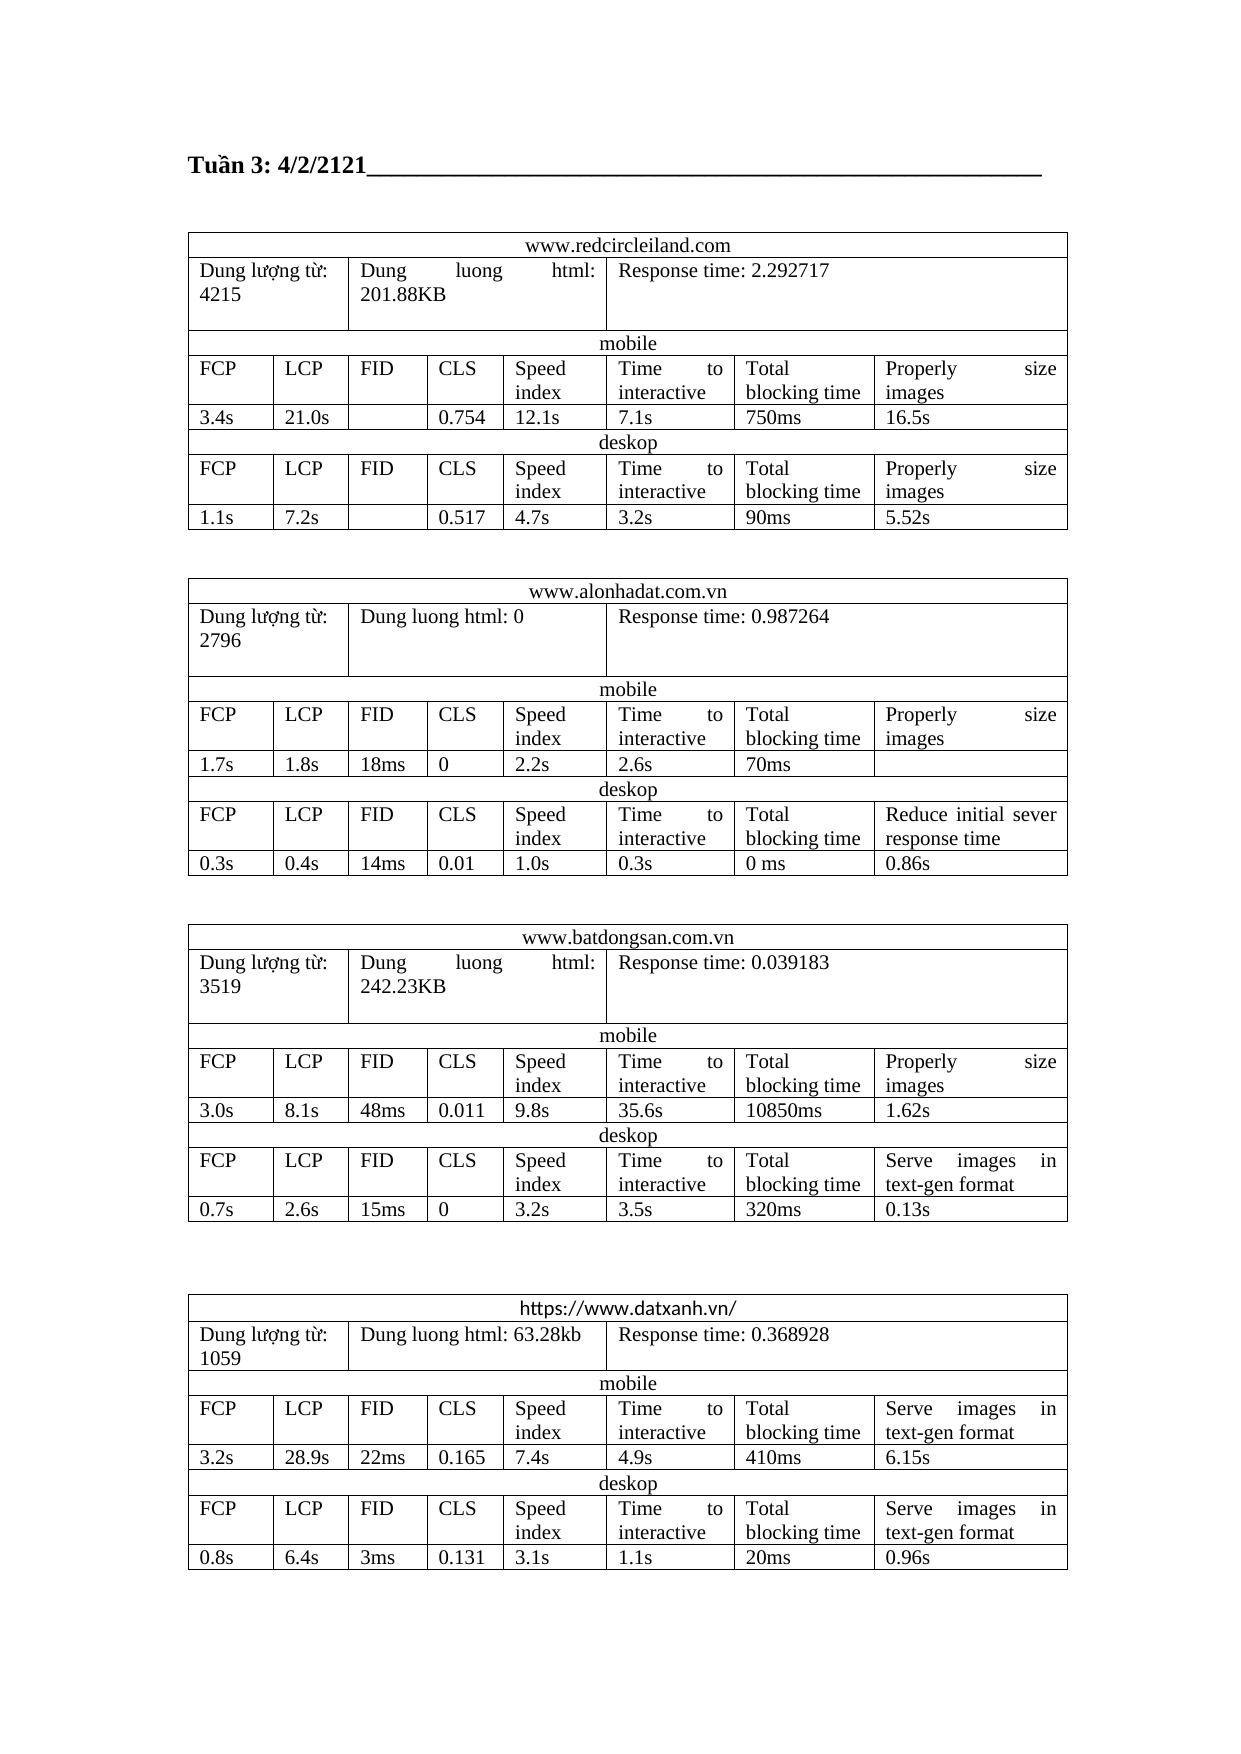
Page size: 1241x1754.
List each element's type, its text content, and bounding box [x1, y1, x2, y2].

table_cell mobile [189, 677, 1067, 701]
table_cell 20ms [735, 1545, 874, 1569]
table_cell LCP [274, 802, 348, 850]
table_cell 0.8s [189, 1545, 273, 1569]
table_cell Properly size images [875, 702, 1067, 750]
table_cell CLS [428, 1396, 503, 1444]
table_cell Serve images in text-gen format [875, 1148, 1067, 1196]
table_cell Speed index [504, 356, 606, 404]
table_cell 750ms [735, 405, 874, 429]
table_cell LCP [274, 1396, 348, 1444]
table_cell LCP [274, 1496, 348, 1544]
table_cell 0.01 [428, 851, 503, 875]
table_cell 0 [428, 751, 503, 776]
table_cell Time to interactive [607, 1049, 734, 1097]
table_cell 0.754 [428, 405, 503, 429]
table_cell Speed index [504, 802, 606, 850]
table_cell Speed index [504, 1049, 606, 1097]
table_cell 1.1s [607, 1545, 734, 1569]
table_cell FCP [189, 455, 273, 503]
table_cell deskop [189, 1470, 1067, 1494]
table_cell 2.6s [607, 751, 734, 776]
table_cell Time to interactive [607, 1148, 734, 1196]
table_cell 0.131 [428, 1545, 503, 1569]
table_cell Speed index [504, 1148, 606, 1196]
table_cell CLS [428, 356, 503, 404]
table_cell [349, 505, 427, 529]
table_cell 0.4s [274, 851, 348, 875]
table_cell Response time: 0.368928 [607, 1322, 1067, 1370]
table_cell 21.0s [274, 405, 348, 429]
table_header www.batdongsan.com.vn [189, 925, 1067, 949]
table_cell 0.86s [875, 851, 1067, 875]
table_cell 0.7s [189, 1197, 273, 1221]
table_cell 18ms [349, 751, 427, 776]
table_cell Time to interactive [607, 802, 734, 850]
table_cell 10850ms [735, 1098, 874, 1122]
table_cell FCP [189, 356, 273, 404]
table_cell mobile [189, 1024, 1067, 1047]
table_cell FID [349, 1049, 427, 1097]
table_cell Speed index [504, 1496, 606, 1544]
table_cell 0.13s [875, 1197, 1067, 1221]
table_cell 3.0s [189, 1098, 273, 1122]
table_cell 3.2s [504, 1197, 606, 1221]
table_cell 8.1s [274, 1098, 348, 1122]
table_cell FID [349, 1496, 427, 1544]
table_cell 3.2s [607, 505, 734, 529]
table_cell 0 [428, 1197, 503, 1221]
table_cell Dung luong html: 0 [349, 604, 606, 676]
table_cell Time to interactive [607, 702, 734, 750]
table_cell FCP [189, 802, 273, 850]
table_header www.alonhadat.com.vn [189, 579, 1067, 603]
table_cell Time to interactive [607, 1396, 734, 1444]
table_cell FCP [189, 1148, 273, 1196]
table_cell Dung luong html: 242.23KB [349, 950, 606, 1022]
table_cell 22ms [349, 1445, 427, 1469]
table_cell Speed index [504, 702, 606, 750]
text Tuần 3: 4/2/2121______________________________________________________ [187, 150, 1053, 179]
table_cell 320ms [735, 1197, 874, 1221]
table_cell 0.96s [875, 1545, 1067, 1569]
table_cell FCP [189, 1049, 273, 1097]
table_cell FCP [189, 1396, 273, 1444]
table_cell CLS [428, 1148, 503, 1196]
table_cell LCP [274, 455, 348, 503]
table_cell CLS [428, 1049, 503, 1097]
table_cell 2.2s [504, 751, 606, 776]
table_header www.redcircleiland.com [189, 233, 1067, 257]
table_cell Properly size images [875, 356, 1067, 404]
table_cell Dung luong html: 201.88KB [349, 258, 606, 330]
table_cell 7.2s [274, 505, 348, 529]
table_cell 4.9s [607, 1445, 734, 1469]
table_cell 3.4s [189, 405, 273, 429]
table_cell FID [349, 455, 427, 503]
table_cell FCP [189, 702, 273, 750]
table_cell [875, 751, 1067, 776]
table_cell LCP [274, 1049, 348, 1097]
table_cell Total blocking time [735, 1049, 874, 1097]
table_cell 3.1s [504, 1545, 606, 1569]
table_cell 5.52s [875, 505, 1067, 529]
table_cell Total blocking time [735, 1496, 874, 1544]
table_cell FID [349, 356, 427, 404]
table_cell 0.165 [428, 1445, 503, 1469]
table_cell 3ms [349, 1545, 427, 1569]
table_cell Total blocking time [735, 455, 874, 503]
table_cell mobile [189, 1371, 1067, 1395]
table_cell 35.6s [607, 1098, 734, 1122]
table_cell 12.1s [504, 405, 606, 429]
table_cell 410ms [735, 1445, 874, 1469]
table_cell FID [349, 1148, 427, 1196]
table_cell Total blocking time [735, 1396, 874, 1444]
table_cell mobile [189, 331, 1067, 355]
table_cell 0.3s [189, 851, 273, 875]
table_cell deskop [189, 777, 1067, 801]
table_cell 16.5s [875, 405, 1067, 429]
table_cell Dung lượng từ: 2796 [189, 604, 348, 676]
table_cell LCP [274, 1148, 348, 1196]
table_cell FID [349, 1396, 427, 1444]
table_cell 90ms [735, 505, 874, 529]
table_cell 7.4s [504, 1445, 606, 1469]
table_cell CLS [428, 455, 503, 503]
table_cell 3.5s [607, 1197, 734, 1221]
table_cell deskop [189, 430, 1067, 454]
table_cell Dung lượng từ: 1059 [189, 1322, 348, 1370]
table_cell CLS [428, 1496, 503, 1544]
table_cell Total blocking time [735, 702, 874, 750]
table_cell 1.7s [189, 751, 273, 776]
table_cell CLS [428, 802, 503, 850]
table_cell 9.8s [504, 1098, 606, 1122]
table_cell Total blocking time [735, 356, 874, 404]
table_cell Speed index [504, 1396, 606, 1444]
table_cell Properly size images [875, 1049, 1067, 1097]
table_cell Total blocking time [735, 802, 874, 850]
table_cell 0 ms [735, 851, 874, 875]
table_cell Serve images in text-gen format [875, 1496, 1067, 1544]
table_cell 70ms [735, 751, 874, 776]
table_cell 0.011 [428, 1098, 503, 1122]
table_cell Response time: 2.292717 [607, 258, 1067, 330]
table_cell 15ms [349, 1197, 427, 1221]
table_cell 0.3s [607, 851, 734, 875]
table_cell LCP [274, 356, 348, 404]
table_cell Response time: 0.987264 [607, 604, 1067, 676]
table_cell 48ms [349, 1098, 427, 1122]
table_cell LCP [274, 702, 348, 750]
table_cell 1.1s [189, 505, 273, 529]
table_cell Response time: 0.039183 [607, 950, 1067, 1022]
table_cell 0.517 [428, 505, 503, 529]
table_cell 6.15s [875, 1445, 1067, 1469]
table_cell FID [349, 802, 427, 850]
table_cell Time to interactive [607, 455, 734, 503]
table_cell Serve images in text-gen format [875, 1396, 1067, 1444]
table_cell 14ms [349, 851, 427, 875]
table_cell 2.6s [274, 1197, 348, 1221]
table_cell deskop [189, 1123, 1067, 1147]
table_cell Time to interactive [607, 1496, 734, 1544]
table_cell 6.4s [274, 1545, 348, 1569]
table_cell Properly size images [875, 455, 1067, 503]
table_cell Dung lượng từ: 3519 [189, 950, 348, 1022]
table_cell 1.62s [875, 1098, 1067, 1122]
table_cell Dung lượng từ: 4215 [189, 258, 348, 330]
table_cell 7.1s [607, 405, 734, 429]
table_cell CLS [428, 702, 503, 750]
table_cell Total blocking time [735, 1148, 874, 1196]
table_cell FID [349, 702, 427, 750]
table_cell 1.8s [274, 751, 348, 776]
table_cell Dung luong html: 63.28kb [349, 1322, 606, 1370]
table_cell Time to interactive [607, 356, 734, 404]
table_cell FCP [189, 1496, 273, 1544]
table_header https://www.datxanh.vn/ [189, 1295, 1067, 1321]
table_cell 3.2s [189, 1445, 273, 1469]
table_cell [349, 405, 427, 429]
table_cell Speed index [504, 455, 606, 503]
table_cell 28.9s [274, 1445, 348, 1469]
table_cell 4.7s [504, 505, 606, 529]
table_cell 1.0s [504, 851, 606, 875]
table_cell Reduce initial sever response time [875, 802, 1067, 850]
